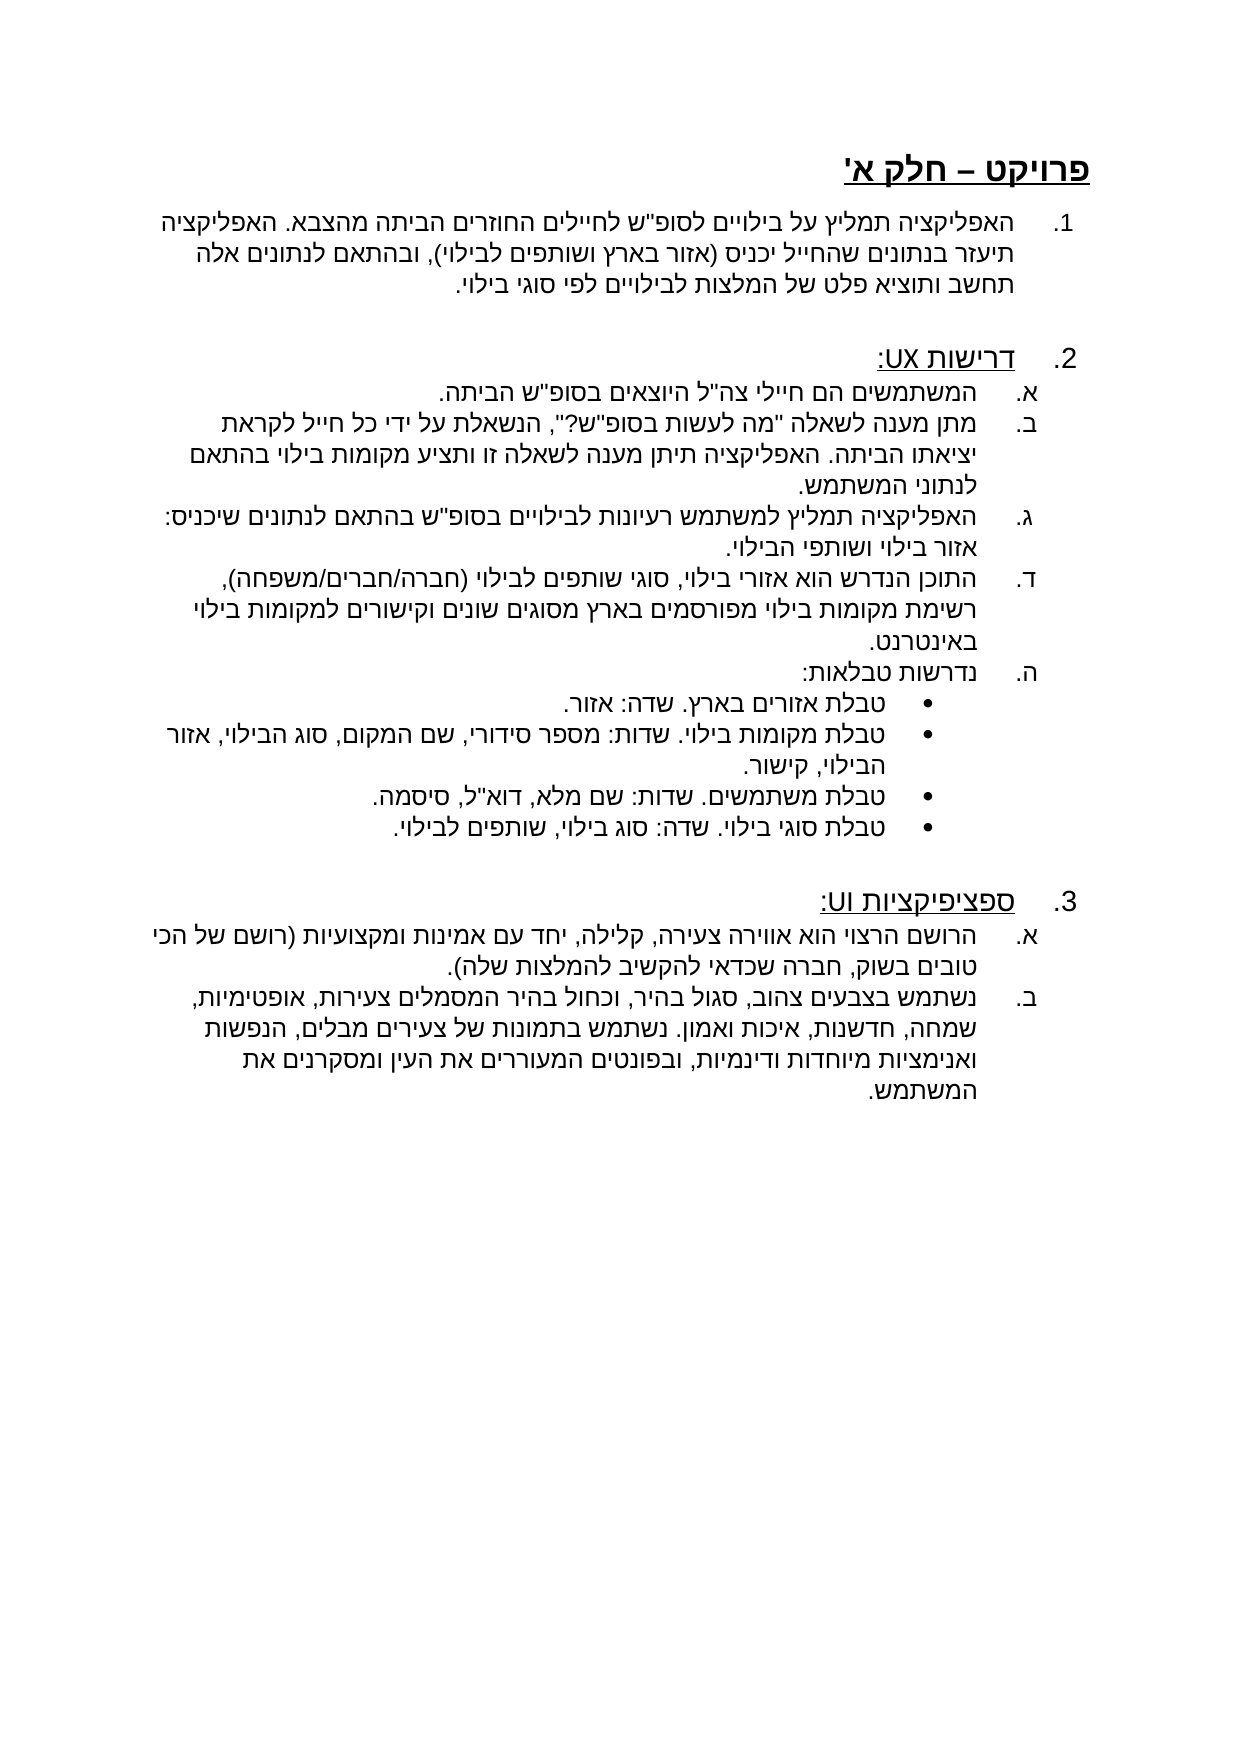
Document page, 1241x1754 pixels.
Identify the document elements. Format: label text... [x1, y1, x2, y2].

list דרישות UX: [150, 340, 1053, 375]
list מתן מענה לשאלה "מה לעשות בסופ"ש?", הנשאלת על ידי כל חייל לקראת יציאתו הביתה. האפליקציה תיתן מענה לשאלה זו ותציע מקומות בילוי בהתאם לנתוני המשתמש. [150, 409, 1015, 500]
list נדרשות טבלאות: [150, 657, 1015, 686]
list האפליקציה תמליץ למשתמש רעיונות לבילויים בסופ"ש בהתאם לנתונים שיכניס: אזור בילוי ושותפי הבילוי. [150, 502, 1015, 562]
list טבלת משתמשים. שדות: שם מלא, דוא"ל, סיסמה. [150, 782, 923, 811]
list טבלת סוגי בילוי. שדה: סוג בילוי, שותפים לבילוי. [150, 813, 923, 842]
text פרויקט – חלק א' [150, 150, 1090, 188]
list ספציפיקציות UI: [150, 883, 1053, 918]
list התוכן הנדרש הוא אזורי בילוי, סוגי שותפים לבילוי (חברה/חברים/משפחה), רשימת מקומות בילוי מפורסמים בארץ מסוגים שונים וקישורים למקומות בילוי באינטרנט. [150, 564, 1015, 655]
list המשתמשים הם חיילי צה"ל היוצאים בסופ"ש הביתה. [150, 378, 1015, 407]
list הרושם הרצוי הוא אווירה צעירה, קלילה, יחד עם אמינות ומקצועיות (רושם של הכי טובים בשוק, חברה שכדאי להקשיב להמלצות שלה). [150, 921, 1015, 981]
list נשתמש בצבעים צהוב, סגול בהיר, וכחול בהיר המסמלים צעירות, אופטימיות, שמחה, חדשנות, איכות ואמון. נשתמש בתמונות של צעירים מבלים, הנפשות ואנימציות מיוחדות ודינמיות, ובפונטים המעוררים את העין ומסקרנים את המשתמש. [150, 983, 1015, 1105]
list האפליקציה תמליץ על בילויים לסופ"ש לחיילים החוזרים הביתה מהצבא. האפליקציה תיעזר בנתונים שהחייל יכניס (אזור בארץ ושותפים לבילוי), ובהתאם לנתונים אלה תחשב ותוציא פלט של המלצות לבילויים לפי סוגי בילוי. [150, 208, 1053, 299]
list טבלת מקומות בילוי. שדות: מספר סידורי, שם המקום, סוג הבילוי, אזור הבילוי, קישור. [150, 720, 923, 779]
list טבלת אזורים בארץ. שדה: אזור. [150, 688, 923, 717]
